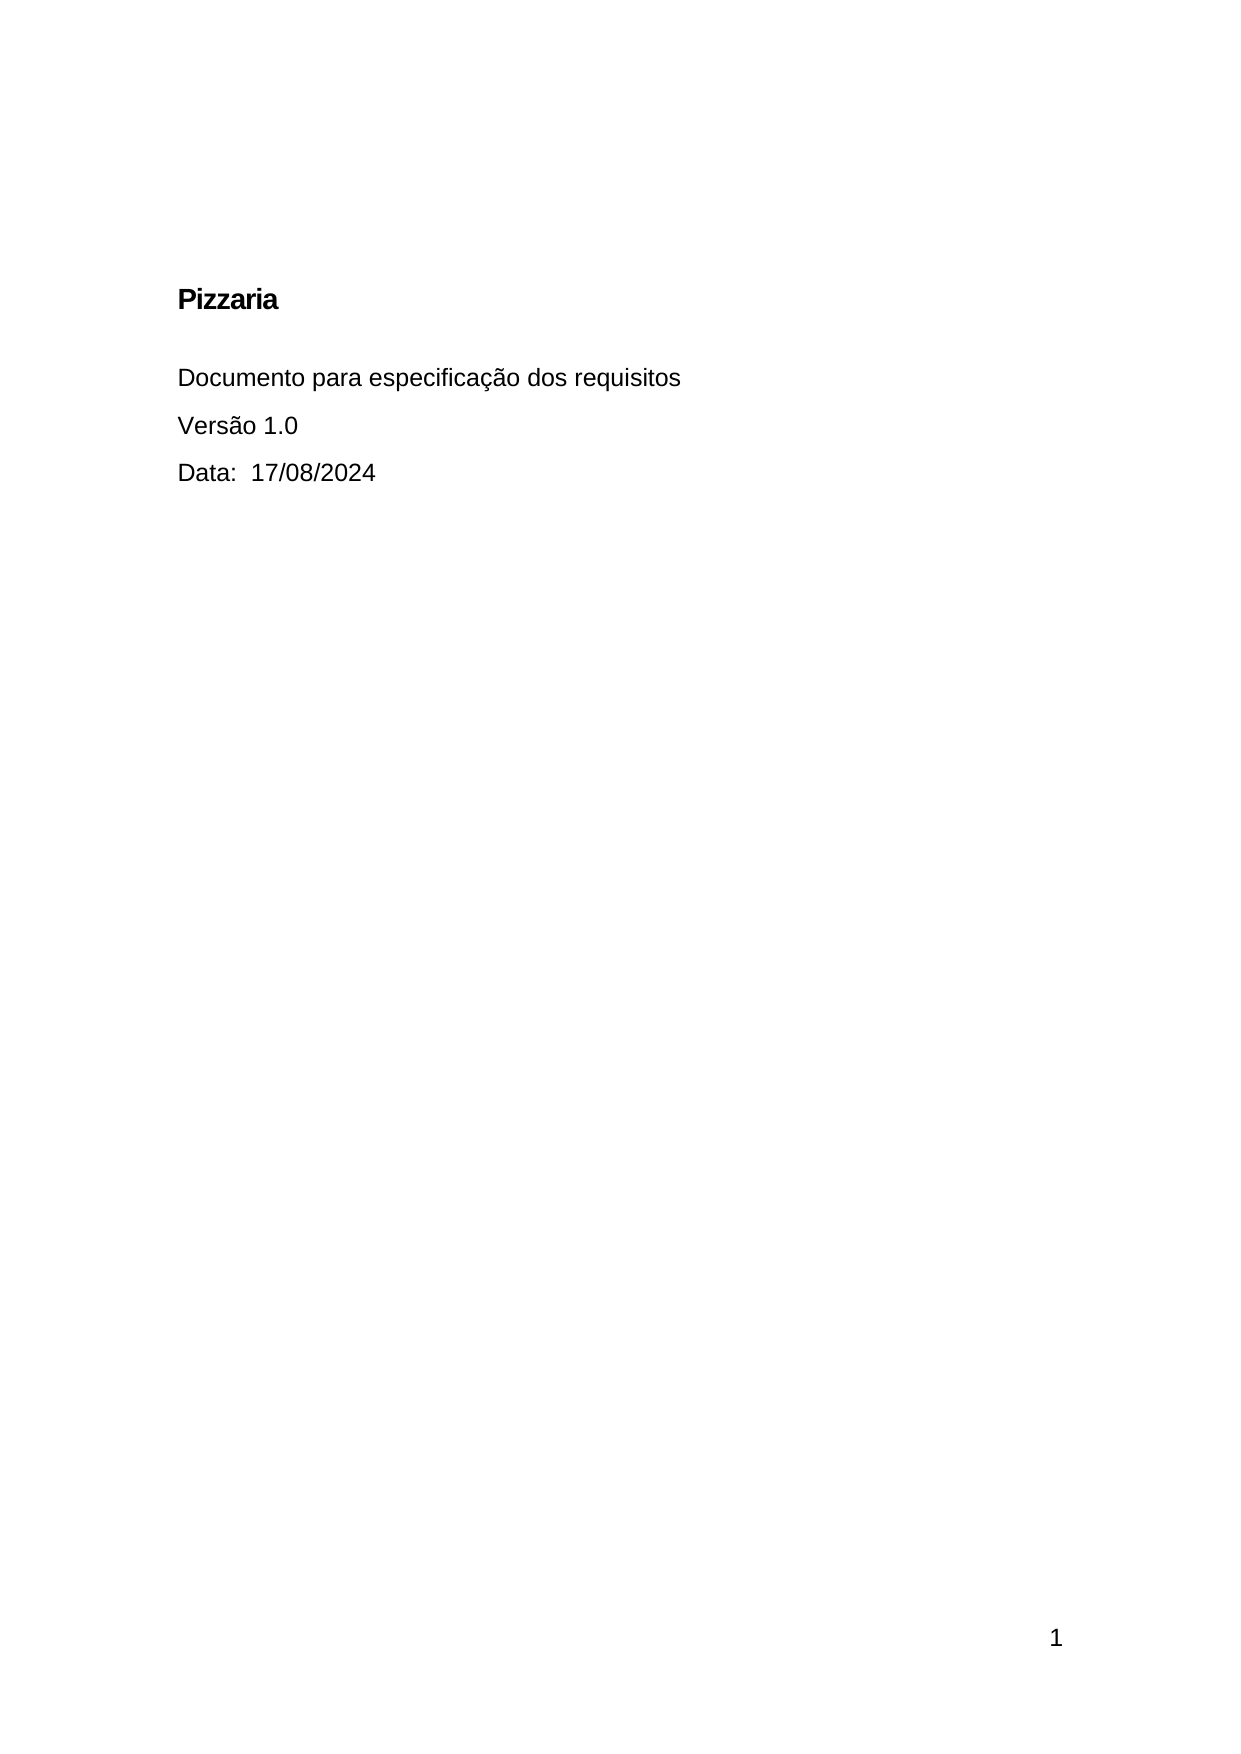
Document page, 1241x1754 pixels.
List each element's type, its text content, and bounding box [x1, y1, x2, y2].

text Versão 1.0 [177, 411, 1063, 439]
text Data: 17/08/2024 [177, 458, 1063, 487]
title Pizzaria [177, 282, 1063, 315]
text Documento para especificação dos requisitos [177, 363, 1063, 392]
